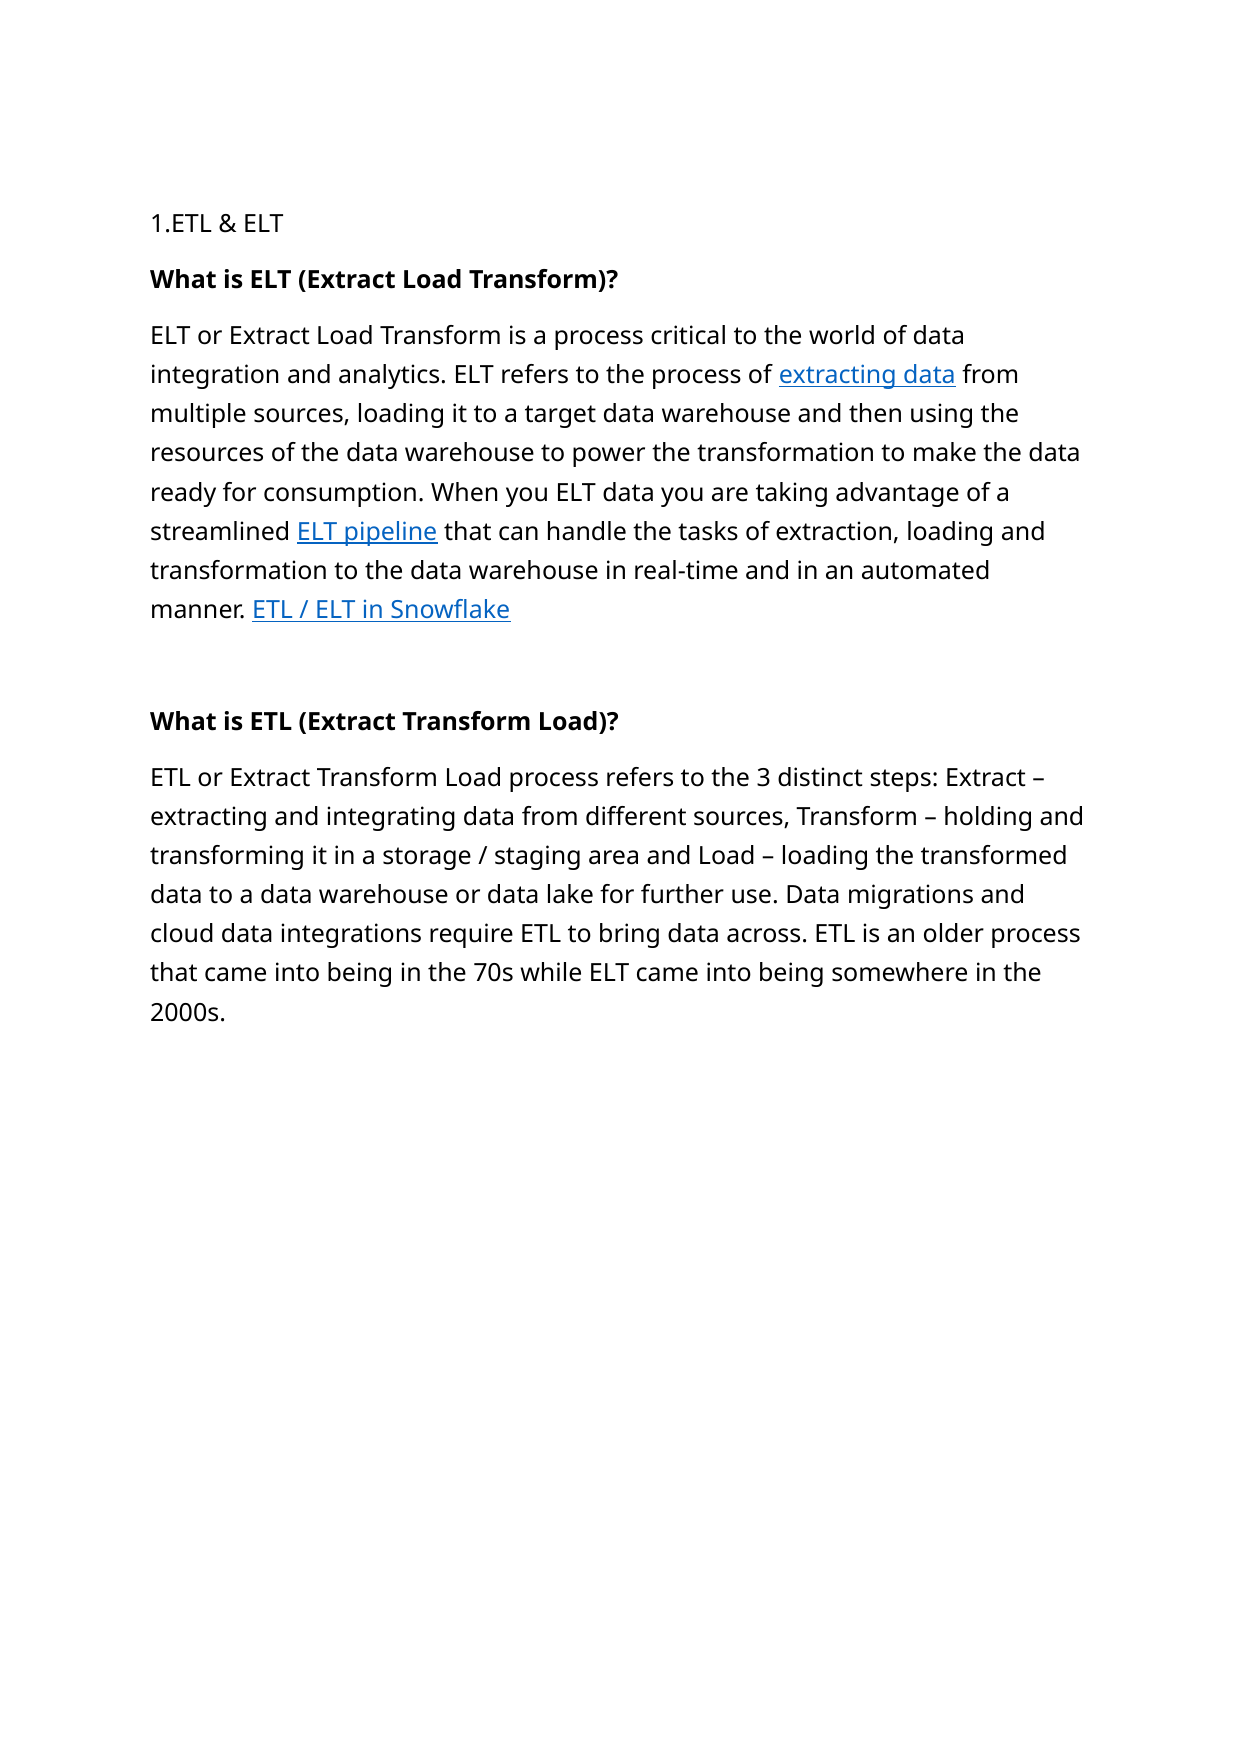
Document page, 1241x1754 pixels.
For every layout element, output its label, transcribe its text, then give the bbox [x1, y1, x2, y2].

text What is ELT (Extract Load Transform)? [150, 262, 1090, 296]
text ELT or Extract Load Transform is a process critical to the world of data integration and analytics. ELT refers to the process of extracting data from multiple sources, loading it to a target data warehouse and then using the resources of the data warehouse to power the transformation to make the data ready for consumption. When you ELT data you are taking advantage of a streamlined ELT pipeline that can handle the tasks of extraction, loading and transformation to the data warehouse in real-time and in an automated manner. ETL / ELT in Snowflake [150, 317, 1090, 626]
text What is ETL (Extract Transform Load)? [150, 703, 1090, 737]
text ETL or Extract Transform Load process refers to the 3 distinct steps: Extract – extracting and integrating data from different sources, Transform – holding and transforming it in a storage / staging area and Load – loading the transformed data to a data warehouse or data lake for further use. Data migrations and cloud data integrations require ETL to bring data across. ETL is an older process that came into being in the 70s while ELT came into being somewhere in the 2000s. [150, 759, 1090, 1028]
text 1.ETL & ELT [150, 206, 1090, 240]
